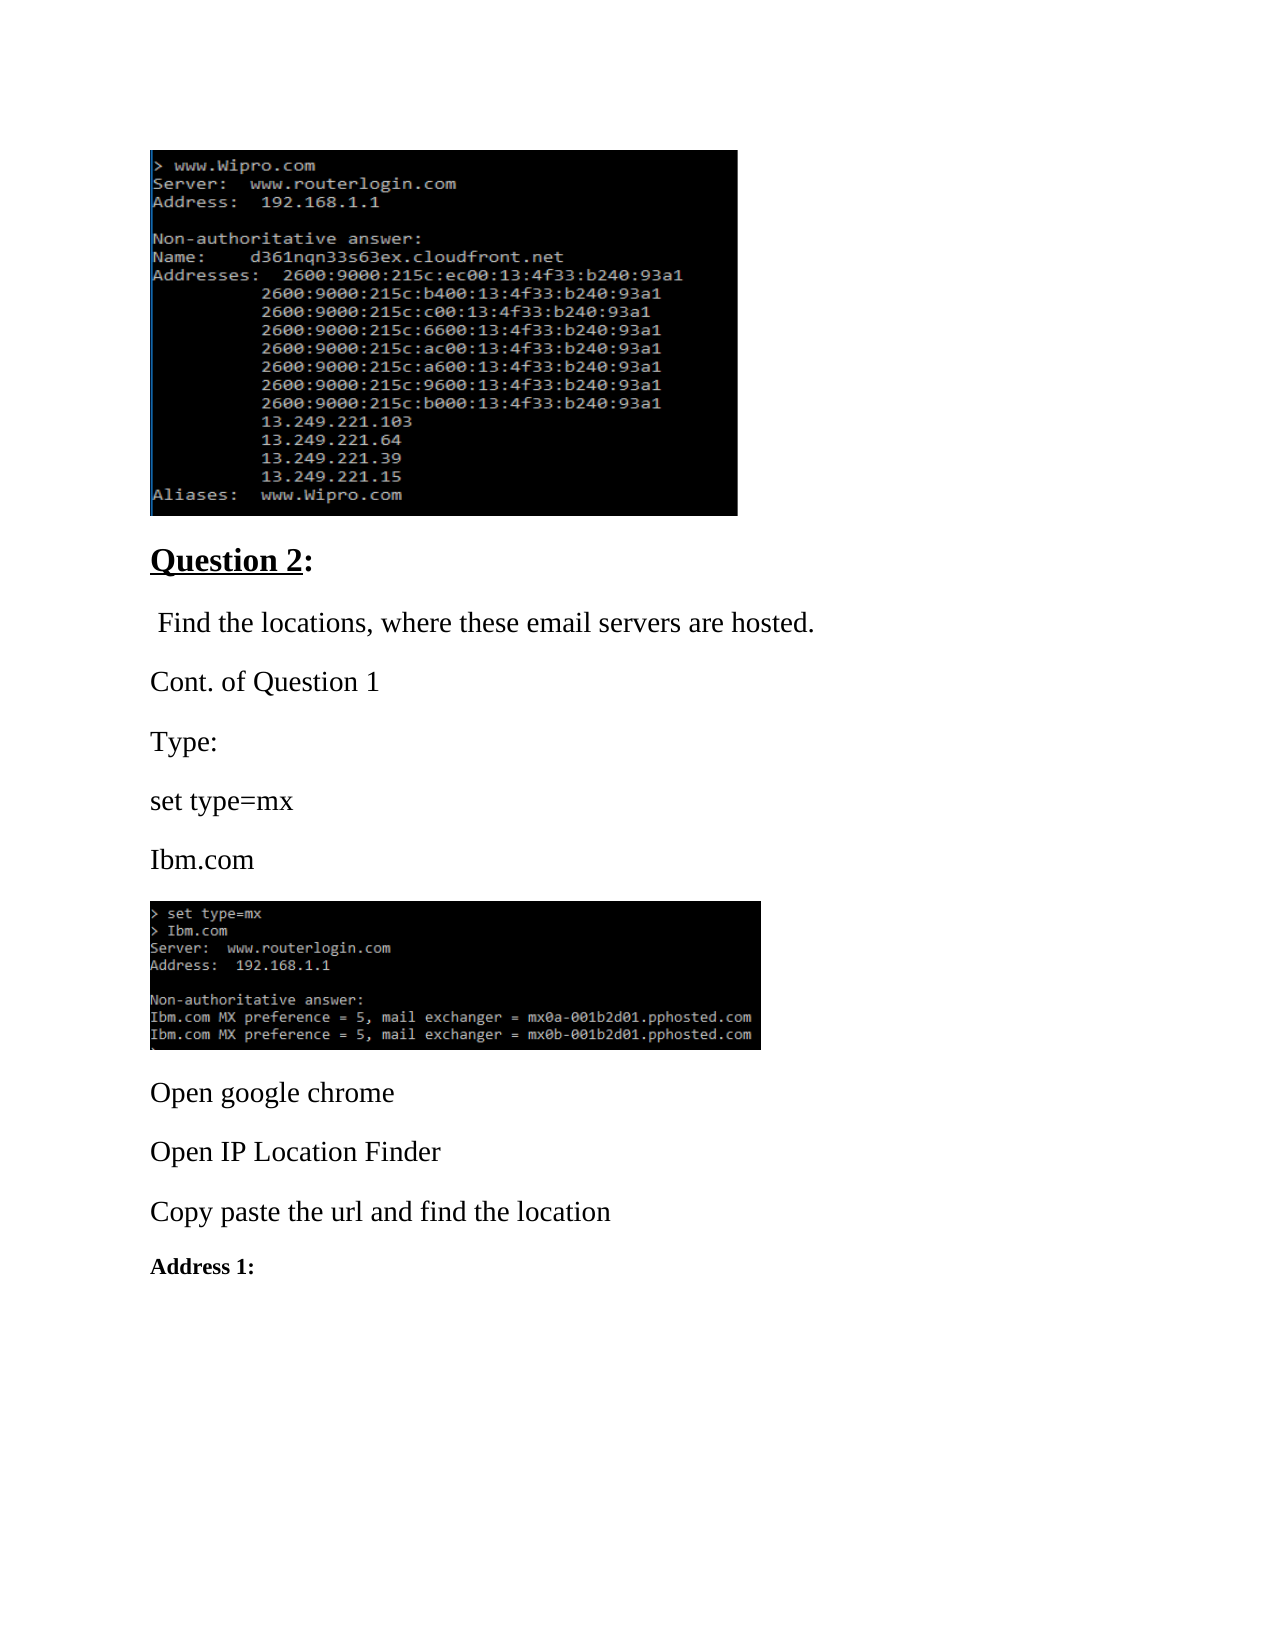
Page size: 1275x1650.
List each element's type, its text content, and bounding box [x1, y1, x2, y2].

text Ibm.com [150, 842, 1125, 876]
text Question 2: [150, 540, 1125, 578]
picture [150, 150, 738, 516]
text Open IP Location Finder [150, 1134, 1125, 1168]
text set type=mx [150, 783, 1125, 817]
text Type: [150, 724, 1125, 757]
text Open google chrome [150, 1075, 1125, 1108]
text Cont. of Question 1 [150, 664, 1125, 698]
text Address 1: [150, 1253, 1125, 1279]
text Find the locations, where these email servers are hosted. [150, 605, 1125, 638]
text Copy paste the url and find the location [150, 1194, 1125, 1227]
picture [150, 901, 761, 1050]
